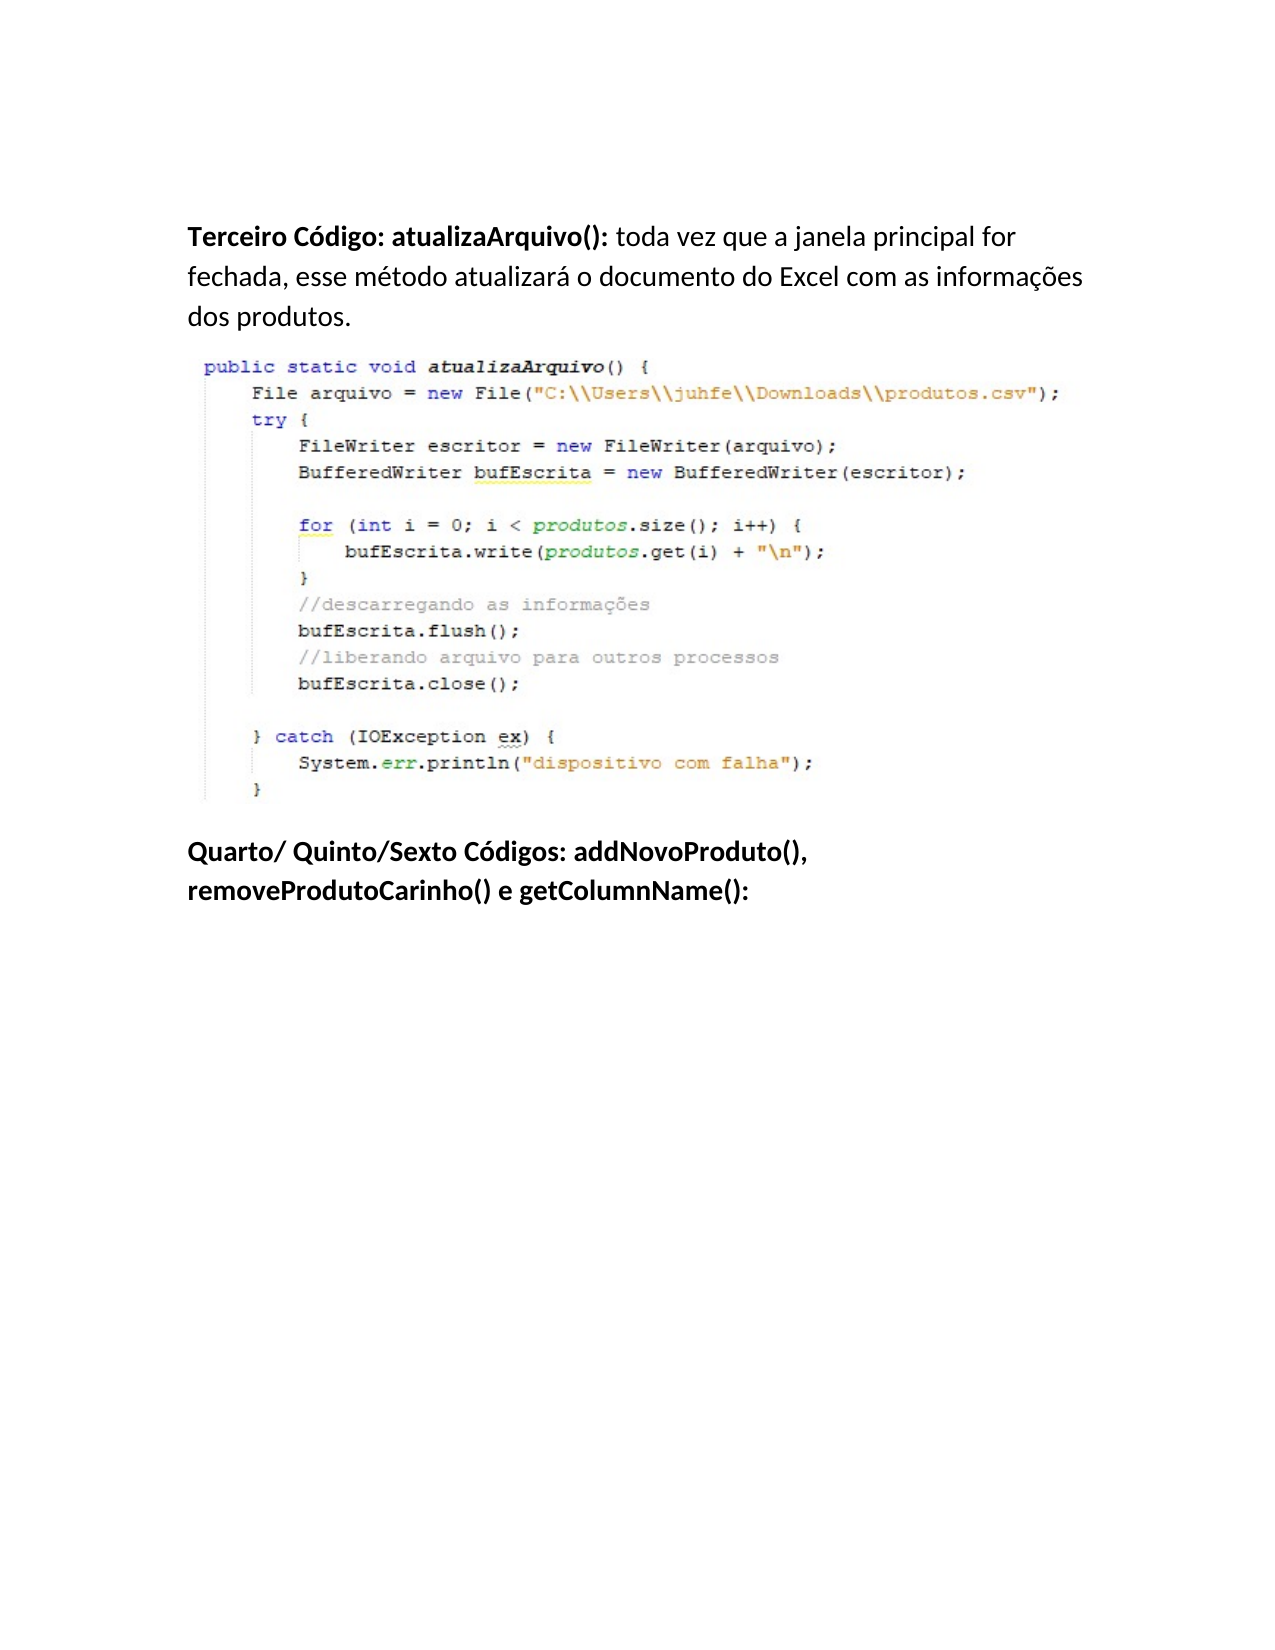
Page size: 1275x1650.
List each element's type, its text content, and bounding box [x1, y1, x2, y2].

text Quarto/ Quinto/Sexto Códigos: addNovoProduto(), removeProdutoCarinho() e getColumnName(): [187, 829, 1087, 908]
text Terceiro Código: atualizaArquivo(): toda vez que a janela principal for fechada, esse método atualizará o documento do Excel com as informações dos produtos. [187, 214, 1087, 333]
picture [187, 358, 1088, 804]
